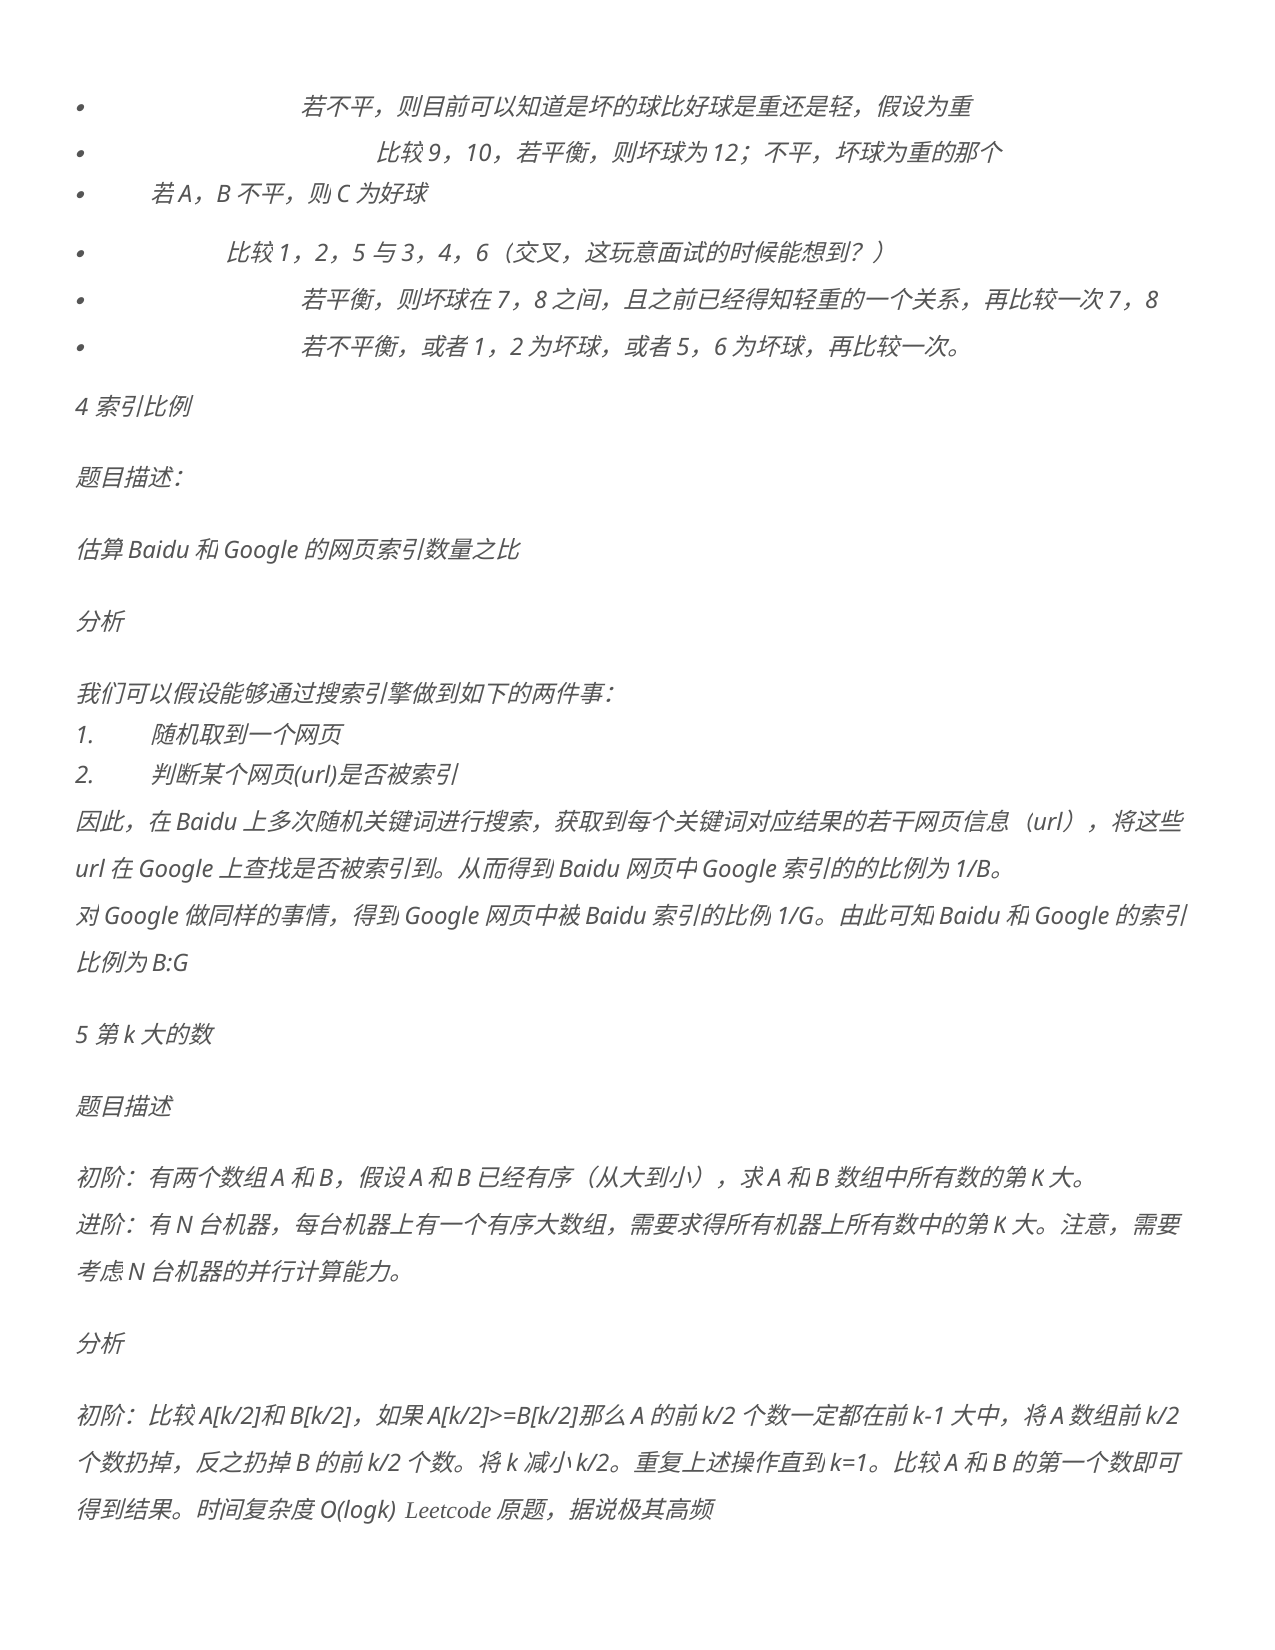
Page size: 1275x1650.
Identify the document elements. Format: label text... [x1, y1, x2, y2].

list 随机取到一个网页 [75, 709, 1200, 750]
subtitle 4 索引比例 [75, 375, 1200, 422]
subtitle 题目描述： [75, 447, 1200, 494]
text 对Google做同样的事情，得到Google网页中被Baidu索引的比例1/G。由此可知Baidu和Google的索引比例为B:G [75, 884, 1200, 978]
text 初阶：比较A[k/2]和B[k/2]，如果A[k/2]>=B[k/2]那么A的前k/2个数一定都在前k-1大中，将A数组前k/2个数扔掉，反之扔掉B的前k/2个数。将k减小k/2。重复上述操作直到k=1。比较A和B的第一个数即可得到结果。时间复杂度O(logk) Leetcode原题，据说极其高频 [75, 1384, 1200, 1525]
list 若A，B不平，则C为好球 [75, 169, 1200, 209]
list 比较9，10，若平衡，则坏球为12；不平，坏球为重的那个 [75, 122, 1200, 169]
subtitle 分析 [75, 1312, 1200, 1359]
text 估算Baidu和Google的网页索引数量之比 [75, 519, 1200, 566]
subtitle 题目描述 [75, 1075, 1200, 1122]
list 判断某个网页(url)是否被索引 [75, 750, 1200, 791]
list 若平衡，则坏球在7，8之间，且之前已经得知轻重的一个关系，再比较一次7，8 [75, 269, 1200, 316]
text 进阶：有N台机器，每台机器上有一个有序大数组，需要求得所有机器上所有数中的第K大。注意，需要考虑N台机器的并行计算能力。 [75, 1194, 1200, 1287]
list 若不平，则目前可以知道是坏的球比好球是重还是轻，假设为重 [75, 75, 1200, 122]
subtitle 分析 [75, 591, 1200, 637]
list 比较1，2，5 与 3，4，6（交叉，这玩意面试的时候能想到？） [75, 222, 1200, 269]
text 因此，在Baidu上多次随机关键词进行搜索，获取到每个关键词对应结果的若干网页信息（url），将这些url在Google上查找是否被索引到。从而得到Baidu网页中Google索引的的比例为1/B。 [75, 791, 1200, 884]
text 初阶：有两个数组A和B，假设A和B已经有序（从大到小），求A和B数组中所有数的第K大。 [75, 1147, 1200, 1194]
subtitle 5 第k大的数 [75, 1003, 1200, 1050]
list 若不平衡，或者1，2为坏球，或者5，6为坏球，再比较一次。 [75, 316, 1200, 362]
text 我们可以假设能够通过搜索引擎做到如下的两件事： [75, 662, 1200, 709]
